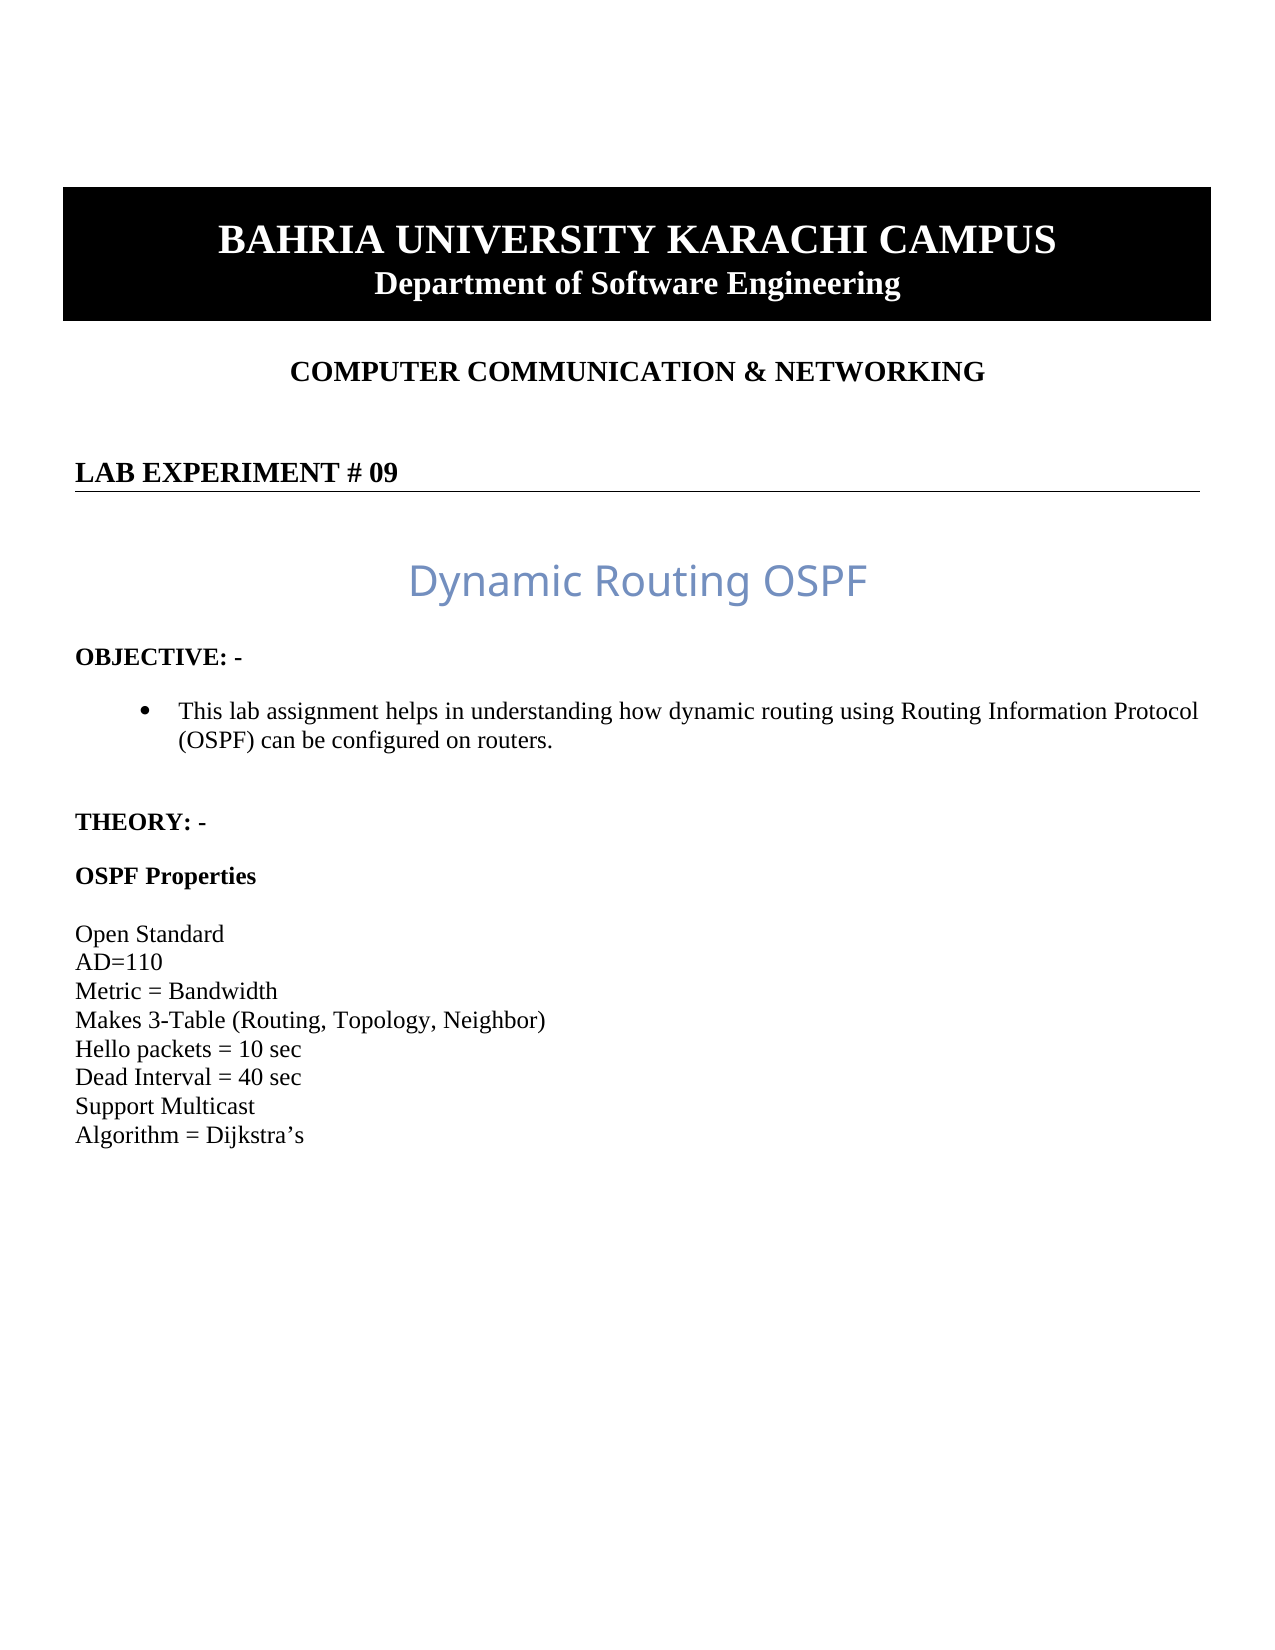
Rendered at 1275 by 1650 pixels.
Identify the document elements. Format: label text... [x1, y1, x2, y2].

text Metric = Bandwidth [75, 976, 1200, 1005]
text Support Multicast [75, 1091, 1200, 1120]
text OSPF Properties [75, 861, 1200, 890]
text AD=110 [75, 947, 1200, 976]
text Makes 3-Table (Routing, Topology, Neighbor) [75, 1005, 1200, 1034]
text BAHRIA UNIVERSITY KARACHI CAMPUS [67, 190, 1208, 235]
text Hello packets = 10 sec [75, 1034, 1200, 1062]
text Department of Software Engineering [67, 235, 1208, 318]
text THEORY: - [75, 807, 1200, 836]
list This lab assignment helps in understanding how dynamic routing using Routing Information Protocol (OSPF) can be configured on routers. [141, 696, 1200, 754]
text Open Standard [75, 919, 1200, 947]
text Algorithm = Dijkstra’s [75, 1120, 1200, 1149]
text Dead Interval = 40 sec [75, 1062, 1200, 1091]
text Dynamic Routing OSPF [75, 551, 1200, 609]
text OBJECTIVE: - [75, 642, 1200, 671]
text COMPUTER COMMUNICATION & NETWORKING [75, 354, 1200, 388]
text LAB EXPERIMENT # 09 [75, 455, 1200, 491]
